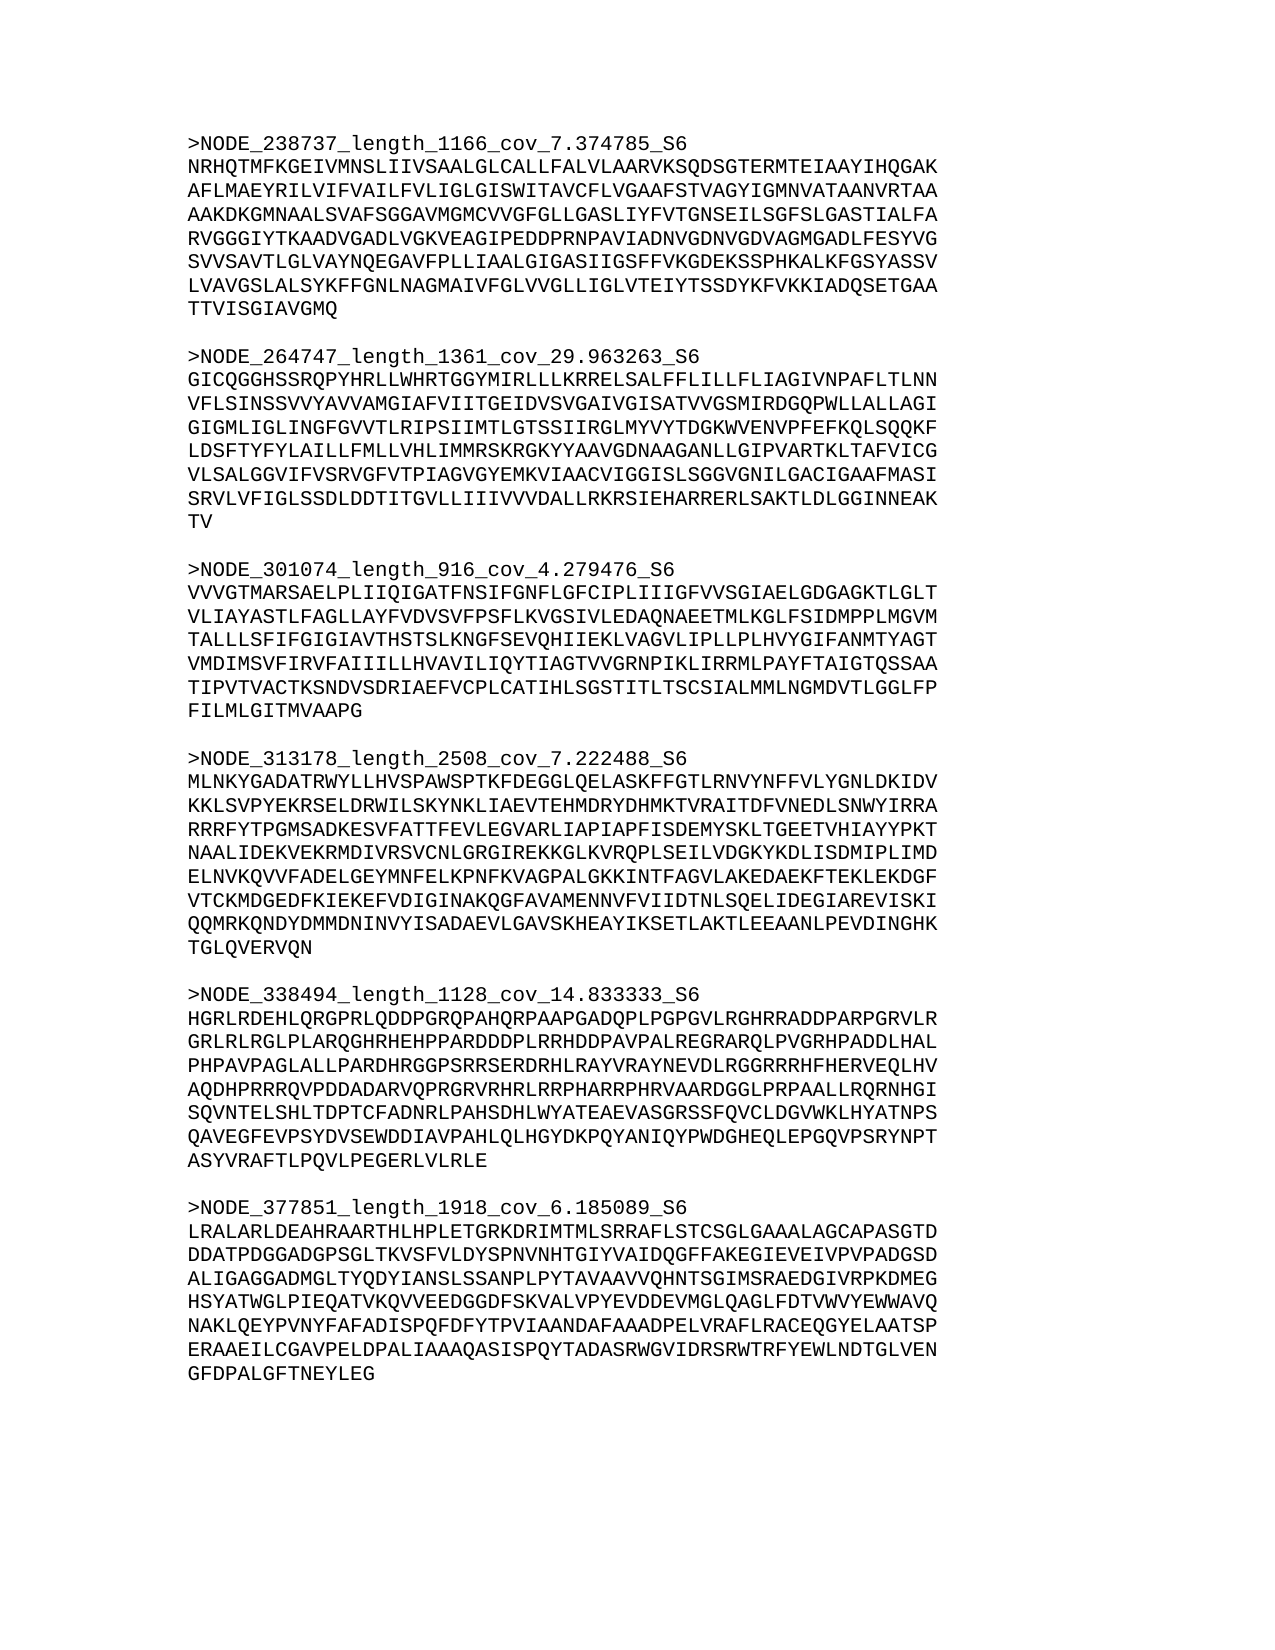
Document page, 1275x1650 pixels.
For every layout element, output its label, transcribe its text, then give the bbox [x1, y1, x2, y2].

text RVGGGIYTKAADVGADLVGKVEAGIPEDDPRNPAVIADNVGDNVGDVAGMGADLFESYVG [187, 227, 1087, 251]
text GICQGGHSSRQPYHRLLWHRTGGYMIRLLLKRRELSALFFLILLFLIAGIVNPAFLTLNN [187, 369, 1087, 393]
text HSYATWGLPIEQATVKQVVEEDGGDFSKVALVPYEVDDEVMGLQAGLFDTVWVYEWWAVQ [187, 1292, 1087, 1315]
text LRALARLDEAHRAARTHLHPLETGRKDRIMTMLSRRAFLSTCSGLGAAALAGCAPASGTD [187, 1221, 1087, 1244]
text AQDHPRRRQVPDDADARVQPRGRVRHRLRRPHARRPHRVAARDGGLPRPAALLRQRNHGI [187, 1079, 1087, 1102]
text GIGMLIGLINGFGVVTLRIPSIIMTLGTSSIIRGLMYVYTDGKWVENVPFEFKQLSQQKF [187, 417, 1087, 440]
text QQMRKQNDYDMMDNINVYISADAEVLGAVSKHEAYIKSETLAKTLEEAANLPEVDINGHK [187, 913, 1087, 937]
text LVAVGSLALSYKFFGNLNAGMAIVFGLVVGLLIGLVTEIYTSSDYKFVKKIADQSETGAA [187, 275, 1087, 298]
text >NODE_377851_length_1918_cov_6.185089_S6 [187, 1197, 1087, 1221]
text TTVISGIAVGMQ [187, 298, 1087, 322]
text SVVSAVTLGLVAYNQEGAVFPLLIAALGIGASIIGSFFVKGDEKSSPHKALKFGSYASSV [187, 251, 1087, 275]
text FILMLGITMVAAPG [187, 700, 1087, 724]
text AAKDKGMNAALSVAFSGGAVMGMCVVGFGLLGASLIYFVTGNSEILSGFSLGASTIALFA [187, 204, 1087, 227]
text SRVLVFIGLSSDLDDTITGVLLIIIVVVDALLRKRSIEHARRERLSAKTLDLGGINNEAK [187, 488, 1087, 511]
text AFLMAEYRILVIFVAILFVLIGLGISWITAVCFLVGAAFSTVAGYIGMNVATAANVRTAA [187, 180, 1087, 204]
text HGRLRDEHLQRGPRLQDDPGRQPAHQRPAAPGADQPLPGPGVLRGHRRADDPARPGRVLR [187, 1008, 1087, 1031]
text RRRFYTPGMSADKESVFATTFEVLEGVARLIAPIAPFISDEMYSKLTGEETVHIAYYPKT [187, 819, 1087, 842]
text TGLQVERVQN [187, 937, 1087, 961]
text >NODE_264747_length_1361_cov_29.963263_S6 [187, 346, 1087, 369]
text GFDPALGFTNEYLEG [187, 1362, 1087, 1386]
text ALIGAGGADMGLTYQDYIANSLSSANPLPYTAVAAVVQHNTSGIMSRAEDGIVRPKDMEG [187, 1268, 1087, 1292]
text NAALIDEKVEKRMDIVRSVCNLGRGIREKKGLKVRQPLSEILVDGKYKDLISDMIPLIMD [187, 842, 1087, 866]
text >NODE_338494_length_1128_cov_14.833333_S6 [187, 984, 1087, 1008]
text SQVNTELSHLTDPTCFADNRLPAHSDHLWYATEAEVASGRSSFQVCLDGVWKLHYATNPS [187, 1102, 1087, 1126]
text VFLSINSSVVYAVVAMGIAFVIITGEIDVSVGAIVGISATVVGSMIRDGQPWLLALLAGI [187, 393, 1087, 417]
text >NODE_238737_length_1166_cov_7.374785_S6 [187, 133, 1087, 157]
text MLNKYGADATRWYLLHVSPAWSPTKFDEGGLQELASKFFGTLRNVYNFFVLYGNLDKIDV [187, 771, 1087, 795]
text VLSALGGVIFVSRVGFVTPIAGVGYEMKVIAACVIGGISLSGGVGNILGACIGAAFMASI [187, 464, 1087, 488]
text KKLSVPYEKRSELDRWILSKYNKLIAEVTEHMDRYDHMKTVRAITDFVNEDLSNWYIRRA [187, 795, 1087, 819]
text TIPVTVACTKSNDVSDRIAEFVCPLCATIHLSGSTITLTSCSIALMMLNGMDVTLGGLFP [187, 677, 1087, 700]
text DDATPDGGADGPSGLTKVSFVLDYSPNVNHTGIYVAIDQGFFAKEGIEVEIVPVPADGSD [187, 1244, 1087, 1268]
text VTCKMDGEDFKIEKEFVDIGINAKQGFAVAMENNVFVIIDTNLSQELIDEGIAREVISKI [187, 889, 1087, 913]
text VMDIMSVFIRVFAIIILLHVAVILIQYTIAGTVVGRNPIKLIRRMLPAYFTAIGTQSSAA [187, 653, 1087, 677]
text >NODE_313178_length_2508_cov_7.222488_S6 [187, 748, 1087, 771]
text TV [187, 511, 1087, 535]
text PHPAVPAGLALLPARDHRGGPSRRSERDRHLRAYVRAYNEVDLRGGRRRHFHERVEQLHV [187, 1055, 1087, 1079]
text NAKLQEYPVNYFAFADISPQFDFYTPVIAANDAFAAADPELVRAFLRACEQGYELAATSP [187, 1315, 1087, 1339]
text LDSFTYFYLAILLFMLLVHLIMMRSKRGKYYAAVGDNAAGANLLGIPVARTKLTAFVICG [187, 440, 1087, 464]
text VLIAYASTLFAGLLAYFVDVSVFPSFLKVGSIVLEDAQNAEETMLKGLFSIDMPPLMGVM [187, 606, 1087, 629]
text ASYVRAFTLPQVLPEGERLVLRLE [187, 1150, 1087, 1173]
text ELNVKQVVFADELGEYMNFELKPNFKVAGPALGKKINTFAGVLAKEDAEKFTEKLEKDGF [187, 866, 1087, 889]
text NRHQTMFKGEIVMNSLIIVSAALGLCALLFALVLAARVKSQDSGTERMTEIAAYIHQGAK [187, 157, 1087, 180]
text TALLLSFIFGIGIAVTHSTSLKNGFSEVQHIIEKLVAGVLIPLLPLHVYGIFANMTYAGT [187, 629, 1087, 653]
text ERAAEILCGAVPELDPALIAAAQASISPQYTADASRWGVIDRSRWTRFYEWLNDTGLVEN [187, 1339, 1087, 1362]
text VVVGTMARSAELPLIIQIGATFNSIFGNFLGFCIPLIIIGFVVSGIAELGDGAGKTLGLT [187, 582, 1087, 606]
text GRLRLRGLPLARQGHRHEHPPARDDDPLRRHDDPAVPALREGRARQLPVGRHPADDLHAL [187, 1031, 1087, 1055]
text QAVEGFEVPSYDVSEWDDIAVPAHLQLHGYDKPQYANIQYPWDGHEQLEPGQVPSRYNPT [187, 1126, 1087, 1150]
text >NODE_301074_length_916_cov_4.279476_S6 [187, 558, 1087, 582]
